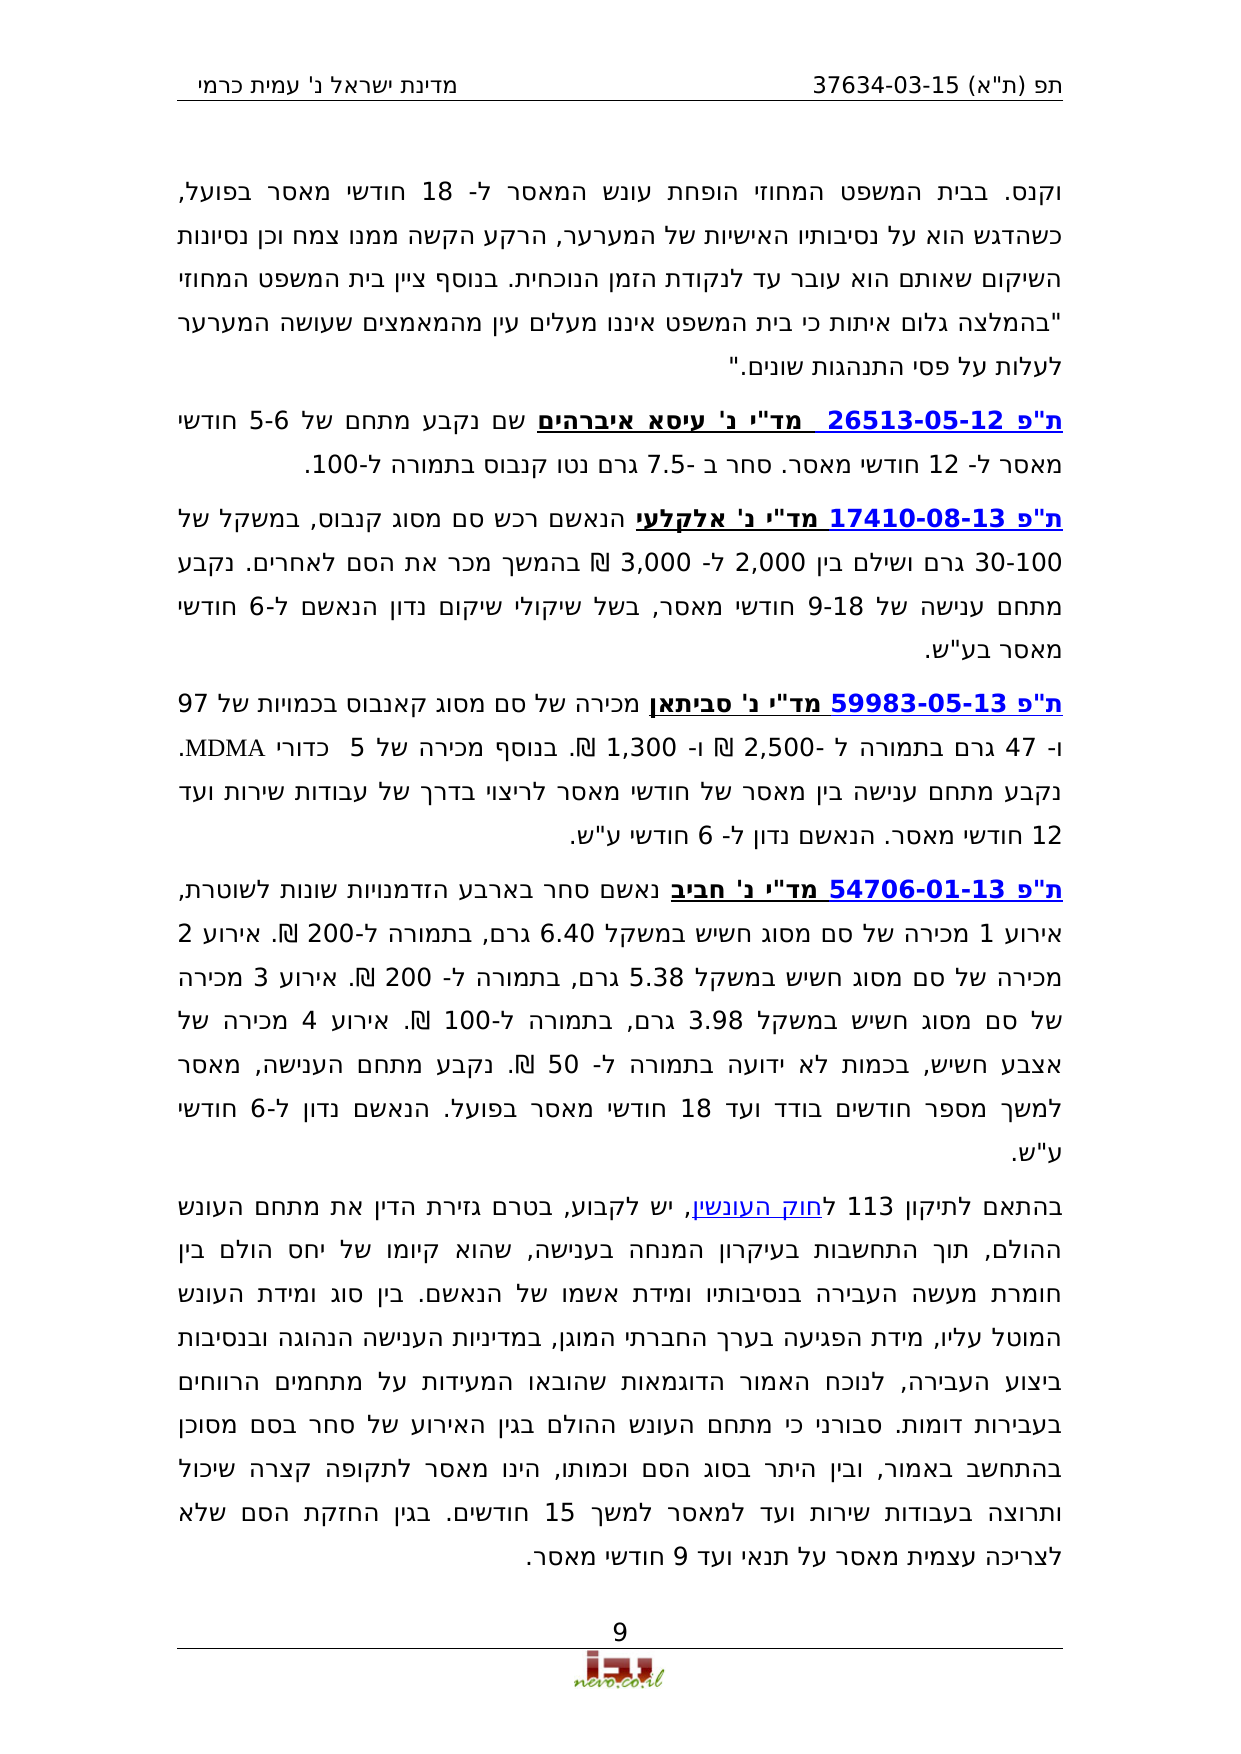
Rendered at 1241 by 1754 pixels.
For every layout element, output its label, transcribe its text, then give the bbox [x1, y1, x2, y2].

text ת"פ 26513-05-12 מד"י נ' עיסא איברהים שם נקבע מתחם של 5-6 חודשי מאסר ל- 12 חודשי מאסר. סחר ב -7.5 גרם נטו קנבוס בתמורה ל-100. [177, 406, 1063, 479]
text ת"פ 17410-08-13 מד"י נ' אלקלעי הנאשם רכש סם מסוג קנבוס, במשקל של 30-100 גרם ושילם בין 2,000 ל- 3,000 ₪ בהמשך מכר את הסם לאחרים. נקבע מתחם ענישה של 9-18 חודשי מאסר, בשל שיקולי שיקום נדון הנאשם ל-6 חודשי מאסר בע"ש. [177, 504, 1063, 665]
text ת"פ 54706-01-13 מד"י נ' חביב נאשם סחר בארבע הזדמנויות שונות לשוטרת, אירוע 1 מכירה של סם מסוג חשיש במשקל 6.40 גרם, בתמורה ל-200 ₪. אירוע 2 מכירה של סם מסוג חשיש במשקל 5.38 גרם, בתמורה ל- 200 ₪. אירוע 3 מכירה של סם מסוג חשיש במשקל 3.98 גרם, בתמורה ל-100 ₪. אירוע 4 מכירה של אצבע חשיש, בכמות לא ידועה בתמורה ל- 50 ₪. נקבע מתחם הענישה, מאסר למשך מספר חודשים בודד ועד 18 חודשי מאסר בפועל. הנאשם נדון ל-6 חודשי ע"ש. [177, 875, 1063, 1167]
text בהתאם לתיקון 113 לחוק העונשין, יש לקבוע, בטרם גזירת הדין את מתחם העונש ההולם, תוך התחשבות בעיקרון המנחה בענישה, שהוא קיומו של יחס הולם בין חומרת מעשה העבירה בנסיבותיו ומידת אשמו של הנאשם. בין סוג ומידת העונש המוטל עליו, מידת הפגיעה בערך החברתי המוגן, במדיניות הענישה הנהוגה ובנסיבות ביצוע העבירה, לנוכח האמור הדוגמאות שהובאו המעידות על מתחמים הרווחים בעבירות דומות. סבורני כי מתחם העונש ההולם בגין האירוע של סחר בסם מסוכן בהתחשב באמור, ובין היתר בסוג הסם וכמותו, הינו מאסר לתקופה קצרה שיכול ותרוצה בעבודות שירות ועד למאסר למשך 15 חודשים. בגין החזקת הסם שלא לצריכה עצמית מאסר על תנאי ועד 9 חודשי מאסר. [177, 1192, 1063, 1571]
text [177, 177, 1063, 381]
picture [574, 1650, 666, 1689]
text ת"פ 59983-05-13 מד"י נ' סביתאן מכירה של סם מסוג קאנבוס בכמויות של 97 ו- 47 גרם בתמורה ל -2,500 ₪ ו- 1,300 ₪. בנוסף מכירה של 5 כדורי MDMA. נקבע מתחם ענישה בין מאסר של חודשי מאסר לריצוי בדרך של עבודות שירות ועד 12 חודשי מאסר. הנאשם נדון ל- 6 חודשי ע"ש. [177, 690, 1063, 850]
